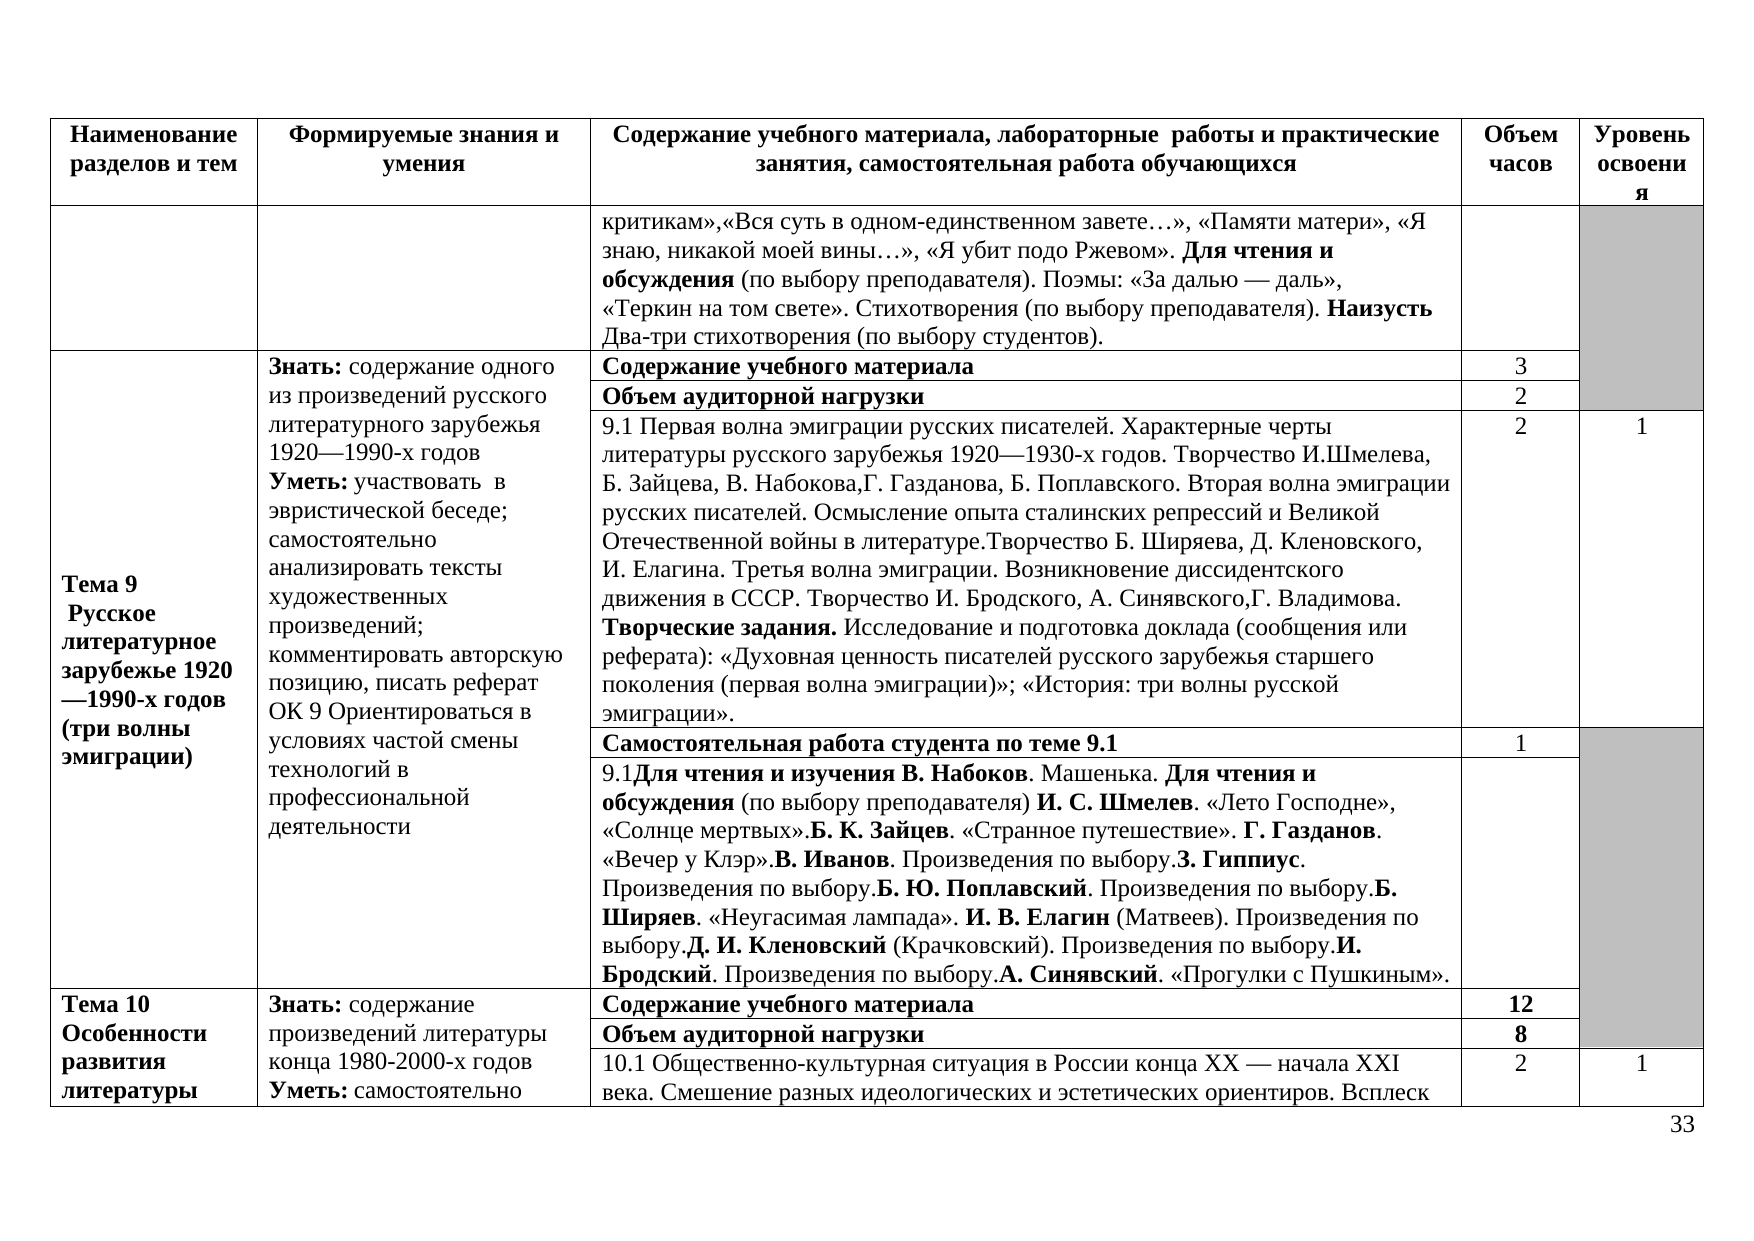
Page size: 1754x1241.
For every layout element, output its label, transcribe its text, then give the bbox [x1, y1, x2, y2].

table_cell 8 [1462, 1019, 1579, 1047]
table_cell Объем аудиторной нагрузки [591, 381, 1461, 410]
table_cell 2 [1462, 411, 1579, 727]
table_cell 1 [1462, 728, 1579, 757]
table_cell 9.1Для чтения и изучения В. Набоков. Машенька. Для чтения и обсуждения (по выбору преподавателя) И. С. Шмелев. «Лето Господне», «Солнце мертвых».Б. К. Зайцев. «Странное путешествие». Г. Газданов. «Вечер у Клэр».В. Иванов. Произведения по выбору.З. Гиппиус. Произведения по выбору.Б. Ю. Поплавский. Произведения по выбору.Б. Ширяев. «Неугасимая лампада». И. В. Елагин (Матвеев). Произведения по выбору.Д. И. Кленовский (Крачковский). Произведения по выбору.И. Бродский. Произведения по выбору.А. Синявский. «Прогулки с Пушкиным». [591, 758, 1461, 988]
table_cell 1 [1462, 206, 1579, 350]
table_cell 1 [1580, 1049, 1703, 1106]
table_header Объем часов [1462, 119, 1579, 205]
table_cell 9.1 Первая волна эмиграции русских писателей. Характерные черты литературы русского зарубежья 1920—1930-х годов. Творчество И.Шмелева, Б. Зайцева, В. Набокова,Г. Газданова, Б. Поплавского. Вторая волна эмиграции русских писателей. Осмысление опыта сталинских репрессий и Великой Отечественной войны в литературе.Творчество Б. Ширяева, Д. Кленовского, И. Елагина. Третья волна эмиграции. Возникновение диссидентского движения в СССР. Творчество И. Бродского, А. Синявского,Г. Владимова. Творческие задания. Исследование и подготовка доклада (сообщения или реферата): «Духовная ценность писателей русского зарубежья старшего поколения (первая волна эмиграции)»; «История: три волны русской эмиграции». [591, 411, 1461, 727]
table_cell Тема 9 Русское литературное зарубежье 1920—1990-х годов (три волны эмиграции) [51, 351, 257, 988]
table_cell 2 [1462, 381, 1579, 410]
table_cell 3 [1462, 351, 1579, 380]
table_cell Содержание учебного материала [591, 351, 1461, 380]
table_cell Тема 10 Особенности развития литературы конца 1980 – 2000 - х годов [51, 989, 257, 1106]
table_cell Знать: содержание одного из произведений русского литературного зарубежья 1920—1990-х годов Уметь: участвовать в эвристической беседе; самостоятельно анализировать тексты художественных произведений; комментировать авторскую позицию, писать реферат ОК 9 Ориентироваться в условиях частой смены технологий в профессиональной деятельности [258, 351, 590, 988]
table_cell 2 [1462, 1049, 1579, 1106]
table_cell Знать: содержание произведений литературы конца 1980-2000-х годов Уметь: самостоятельно анализировать тексты художественных произведений, аннотировать; выразительно читать; писать рецензии [258, 989, 590, 1106]
table_cell Содержание учебного материала [591, 989, 1461, 1018]
table_cell [1580, 728, 1703, 1047]
table_header Наименование разделов и тем [51, 119, 257, 205]
table_header Содержание учебного материала, лабораторные работы и практические занятия, самостоятельная работа обучающихся [591, 119, 1461, 205]
table_header Формируемые знания и умения [258, 119, 590, 205]
table_cell 12 [1462, 989, 1579, 1018]
table_cell Самостоятельная работа студента по теме 9.1 [591, 728, 1461, 757]
table_cell Объем аудиторной нагрузки [591, 1019, 1461, 1047]
table_header Уровень освоения [1580, 119, 1703, 205]
table_cell 1 [1580, 411, 1703, 727]
table_cell [1462, 758, 1579, 988]
